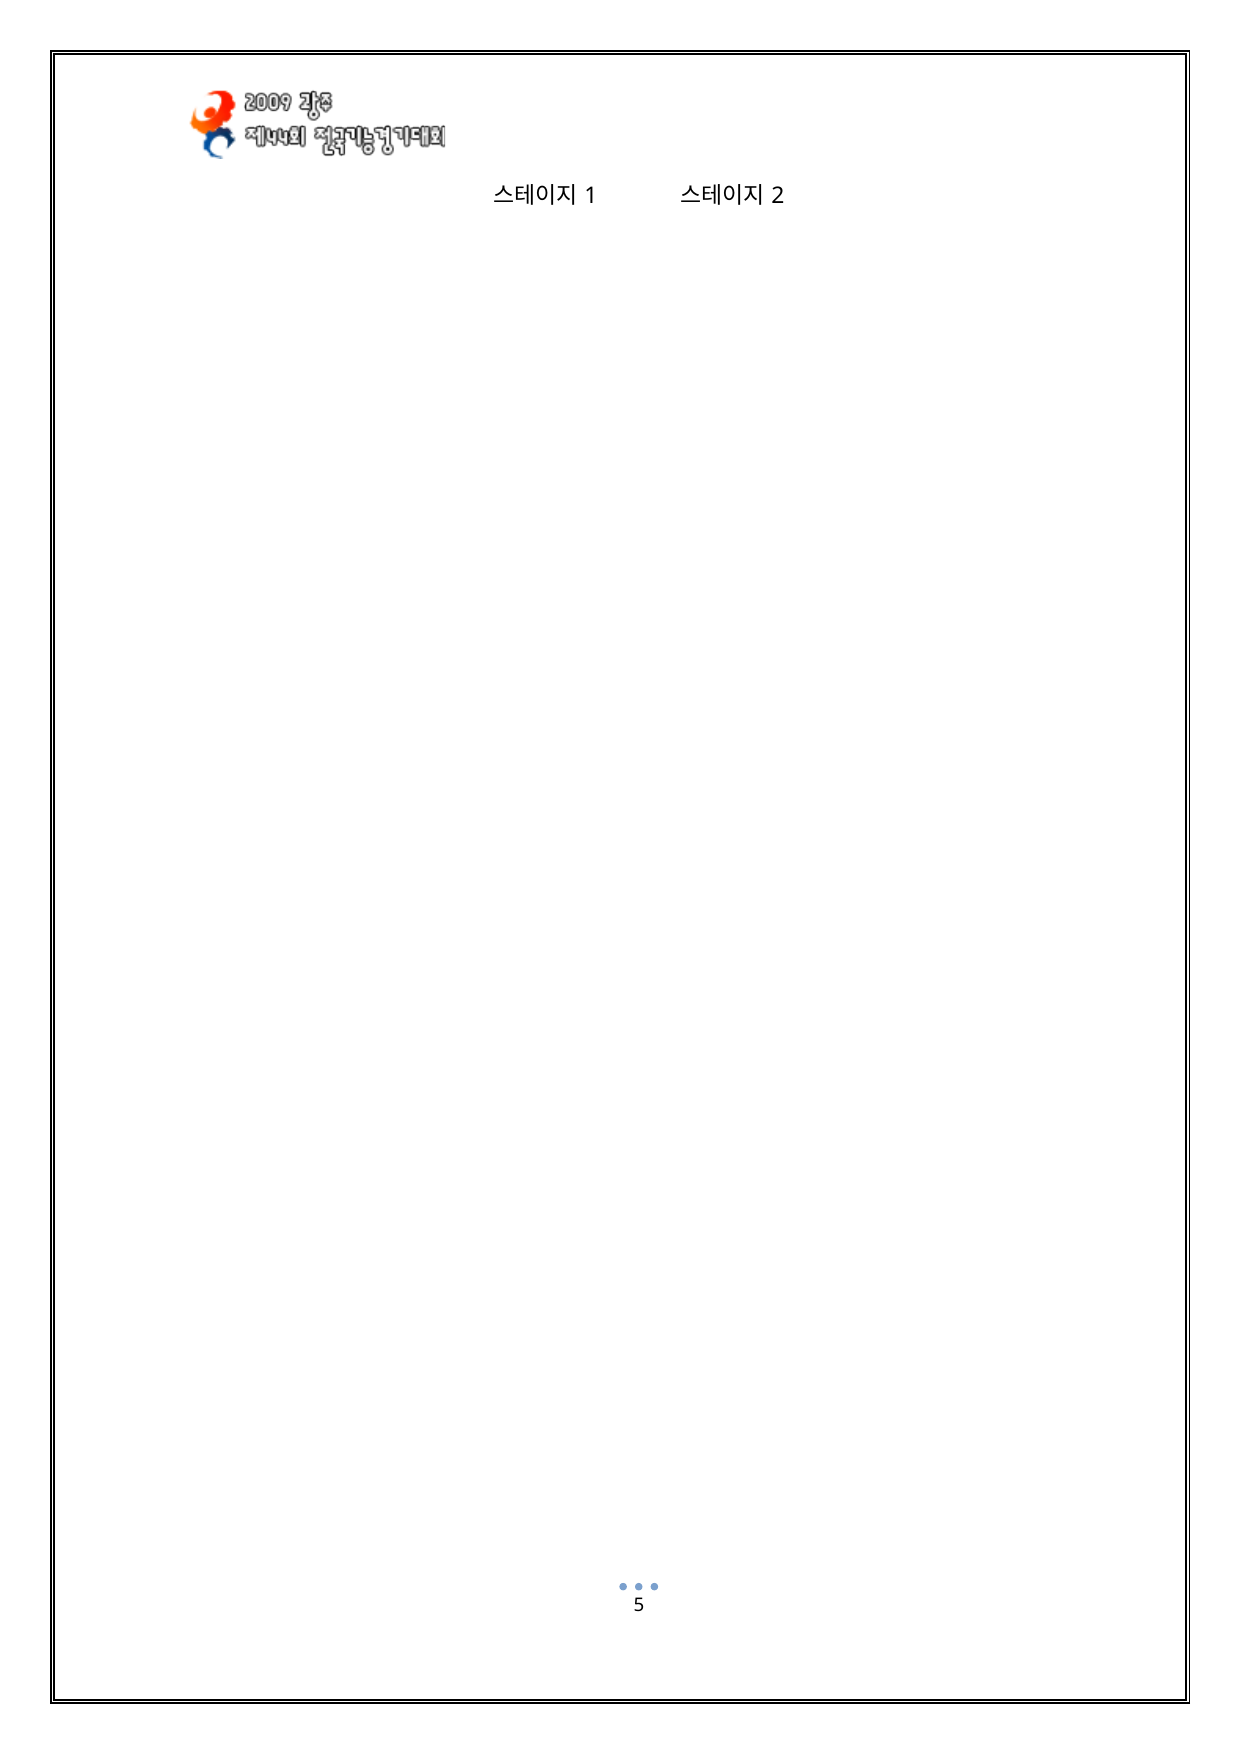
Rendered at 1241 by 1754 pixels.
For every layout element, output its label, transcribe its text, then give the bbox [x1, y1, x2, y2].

picture [187, 88, 446, 159]
text 스테이지 1 스테이지 2 [150, 177, 1090, 211]
